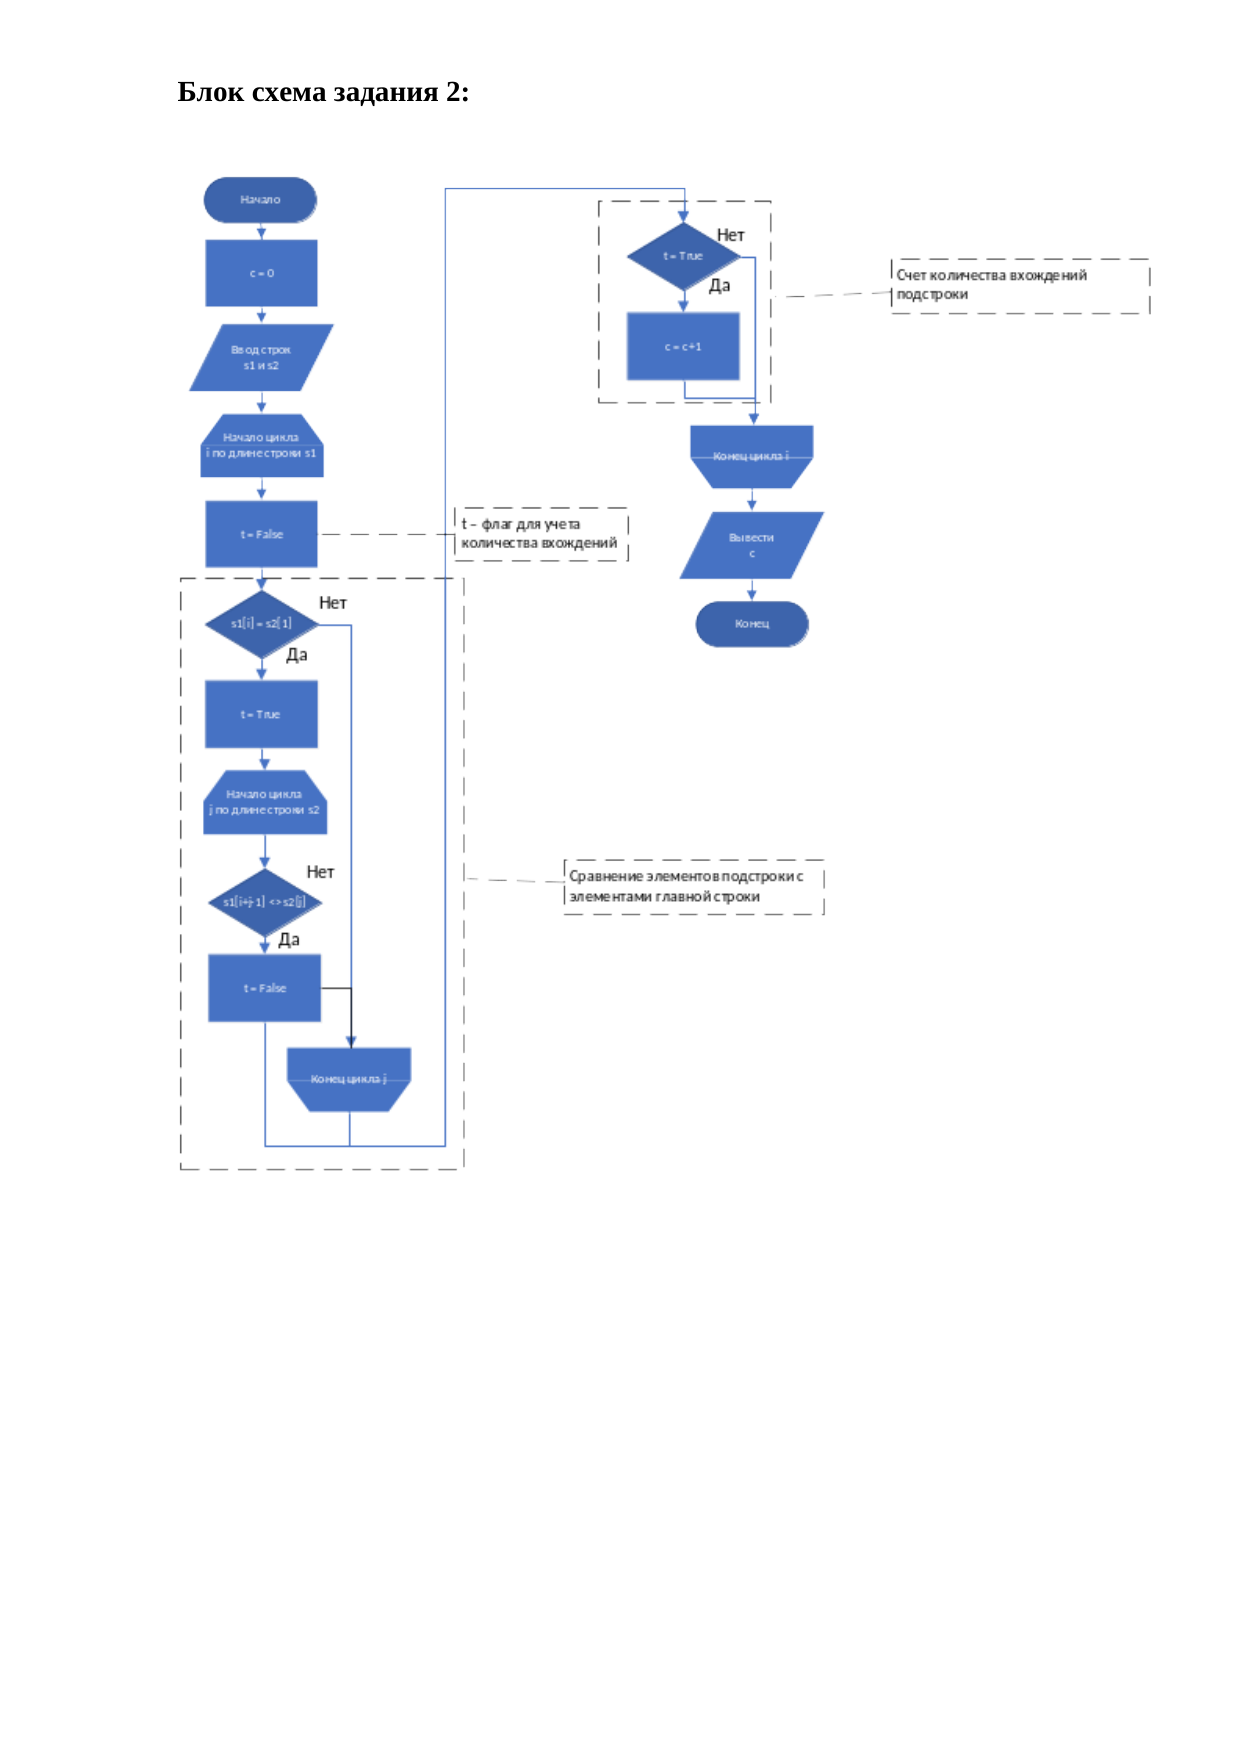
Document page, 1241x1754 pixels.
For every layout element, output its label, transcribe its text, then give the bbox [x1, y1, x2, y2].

text Блок схема задания 2: [177, 74, 1152, 107]
